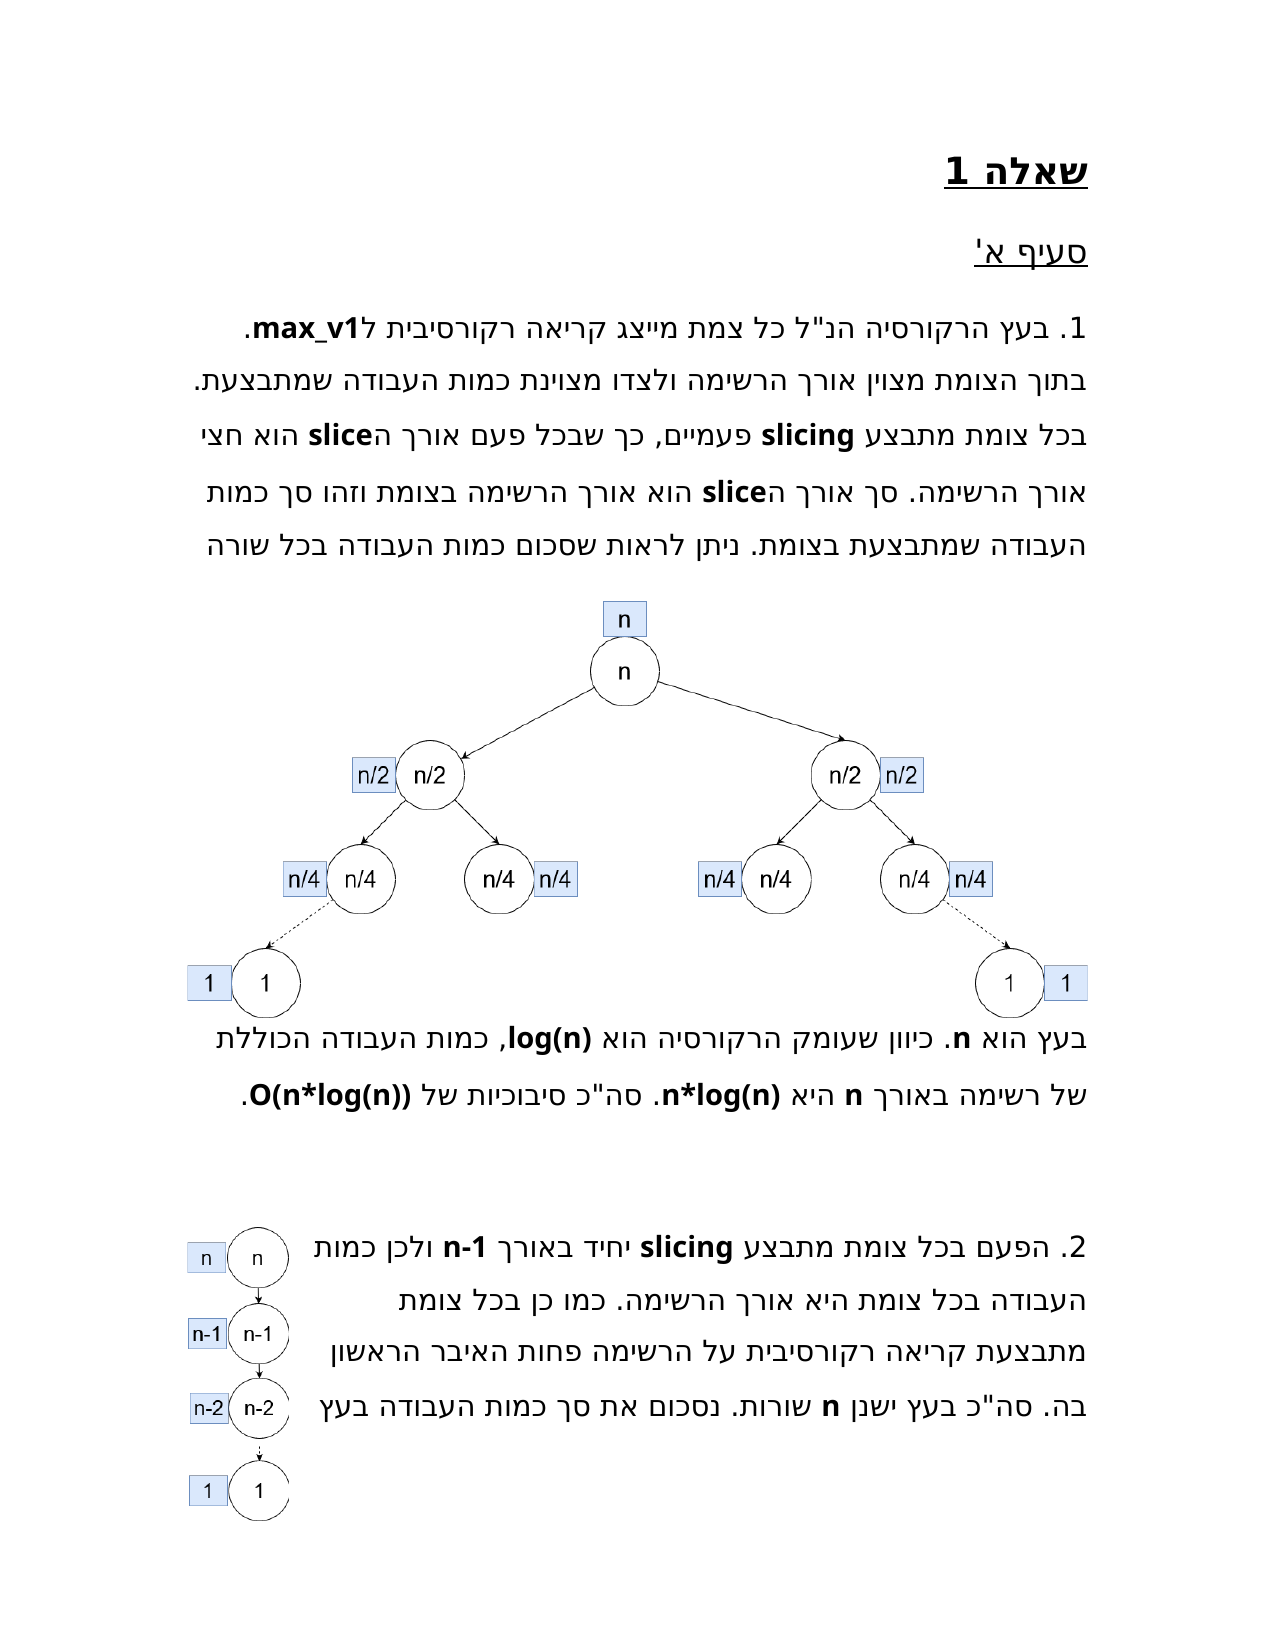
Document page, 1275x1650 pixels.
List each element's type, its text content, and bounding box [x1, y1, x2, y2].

text 1. בעץ הרקורסיה הנ"ל כל צמת מייצג קריאה רקורסיבית לmax_v1. בתוך הצומת מצוין אורך הרשימה ולצדו מצוינת כמות העבודה שמתבצעת. בכל צומת מתבצע slicing פעמיים, כך שבכל פעם אורך הslice הוא חצי אורך הרשימה. סך אורך הslice הוא אורך הרשימה בצומת וזהו סך כמות העבודה שמתבצעת בצומת. ניתן לראות שסכום כמות העבודה בכל שורה בעץ הוא n. כיוון שעומק הרקורסיה הוא log(n), כמות העבודה הכוללת של רשימה באורך n היא n*log(n). סה"כ סיבוכיות של O(n*log(n)). [187, 1018, 1087, 1114]
text 1. בעץ הרקורסיה הנ"ל כל צמת מייצג קריאה רקורסיבית לmax_v1. בתוך הצומת מצוין אורך הרשימה ולצדו מצוינת כמות העבודה שמתבצעת. בכל צומת מתבצע slicing פעמיים, כך שבכל פעם אורך הslice הוא חצי אורך הרשימה. סך אורך הslice הוא אורך הרשימה בצומת וזהו סך כמות העבודה שמתבצעת בצומת. ניתן לראות שסכום כמות העבודה בכל שורה בעץ הוא n. כיוון שעומק הרקורסיה הוא log(n), כמות העבודה הכוללת של רשימה באורך n היא n*log(n). סה"כ סיבוכיות של O(n*log(n)). [187, 307, 1087, 601]
picture [187, 601, 1088, 1018]
text סעיף א' [187, 232, 1087, 271]
picture [187, 1227, 289, 1521]
text שאלה 1 [187, 150, 1087, 194]
